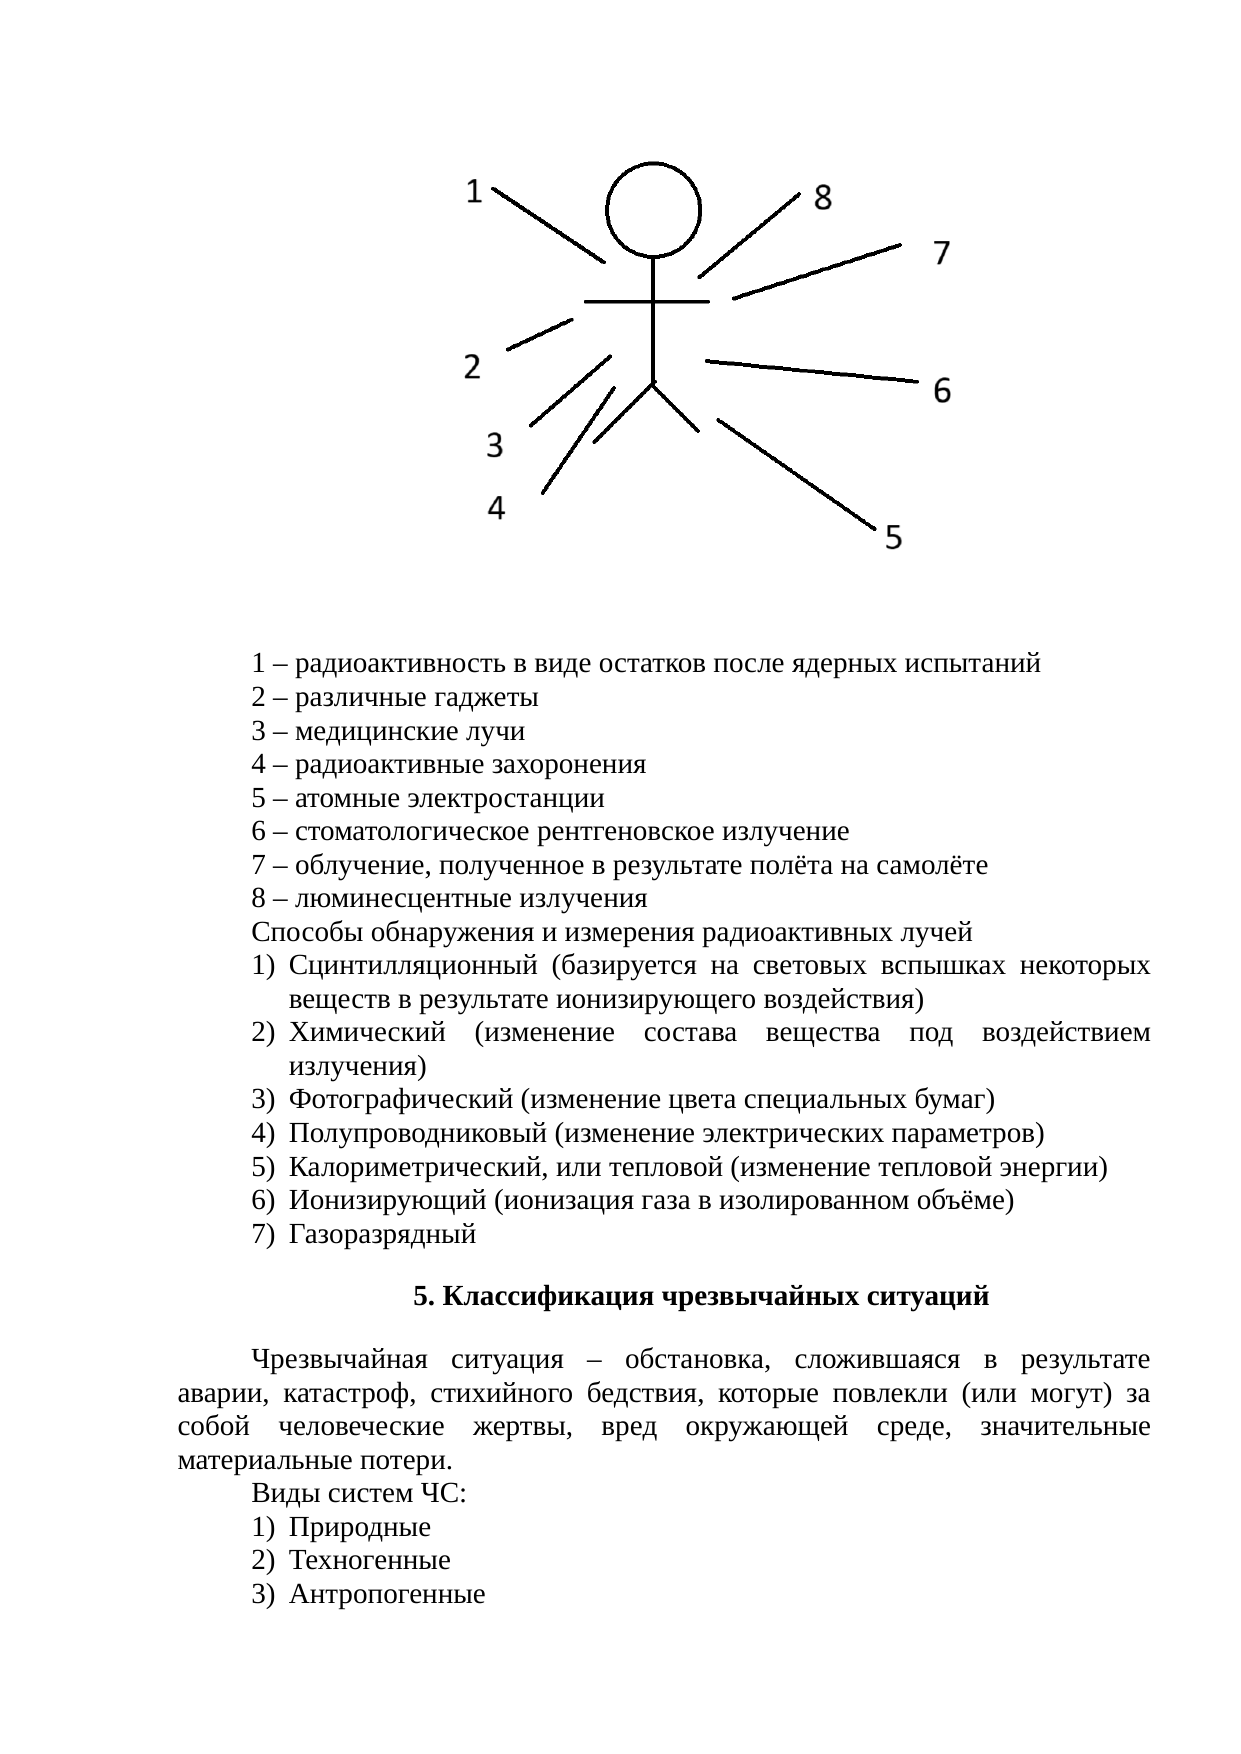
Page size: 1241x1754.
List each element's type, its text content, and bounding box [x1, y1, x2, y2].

text 8 – люминесцентные излучения [177, 880, 1152, 914]
text 2 – различные гаджеты [177, 679, 1152, 713]
text Чрезвычайная ситуация – обстановка, сложившаяся в результате аварии, катастроф, стихийного бедствия, которые повлекли (или могут) за собой человеческие жертвы, вред окружающей среде, значительные материальные потери. [177, 1341, 1152, 1475]
text 4 – радиоактивные захоронения [177, 746, 1152, 780]
list Фотографический (изменение цвета специальных бумаг) [251, 1082, 1152, 1115]
text 5 – атомные электростанции [177, 780, 1152, 813]
text 1 – радиоактивность в виде остатков после ядерных испытаний [177, 646, 1152, 679]
text Способы обнаружения и измерения радиоактивных лучей [177, 914, 1152, 947]
text 6 – стоматологическое рентгеновское излучение [177, 813, 1152, 847]
list Химический (изменение состава вещества под воздействием излучения) [251, 1014, 1152, 1082]
list Антропогенные [251, 1576, 1152, 1609]
text 5. Классификация чрезвычайных ситуаций [251, 1278, 1152, 1312]
list Сцинтилляционный (базируется на световых вспышках некоторых веществ в результате ионизирующего воздействия) [251, 947, 1152, 1014]
list Газоразрядный [251, 1216, 1152, 1249]
list Природные [251, 1509, 1152, 1542]
text 7 – облучение, полученное в результате полёта на самолёте [177, 847, 1152, 880]
list Полупроводниковый (изменение электрических параметров) [251, 1115, 1152, 1149]
text Виды систем ЧС: [177, 1475, 1152, 1509]
list Техногенные [251, 1542, 1152, 1576]
list Ионизирующий (ионизация газа в изолированном объёме) [251, 1182, 1152, 1216]
list Калориметрический, или тепловой (изменение тепловой энергии) [251, 1149, 1152, 1182]
text 3 – медицинские лучи [177, 713, 1152, 746]
picture [428, 118, 975, 646]
